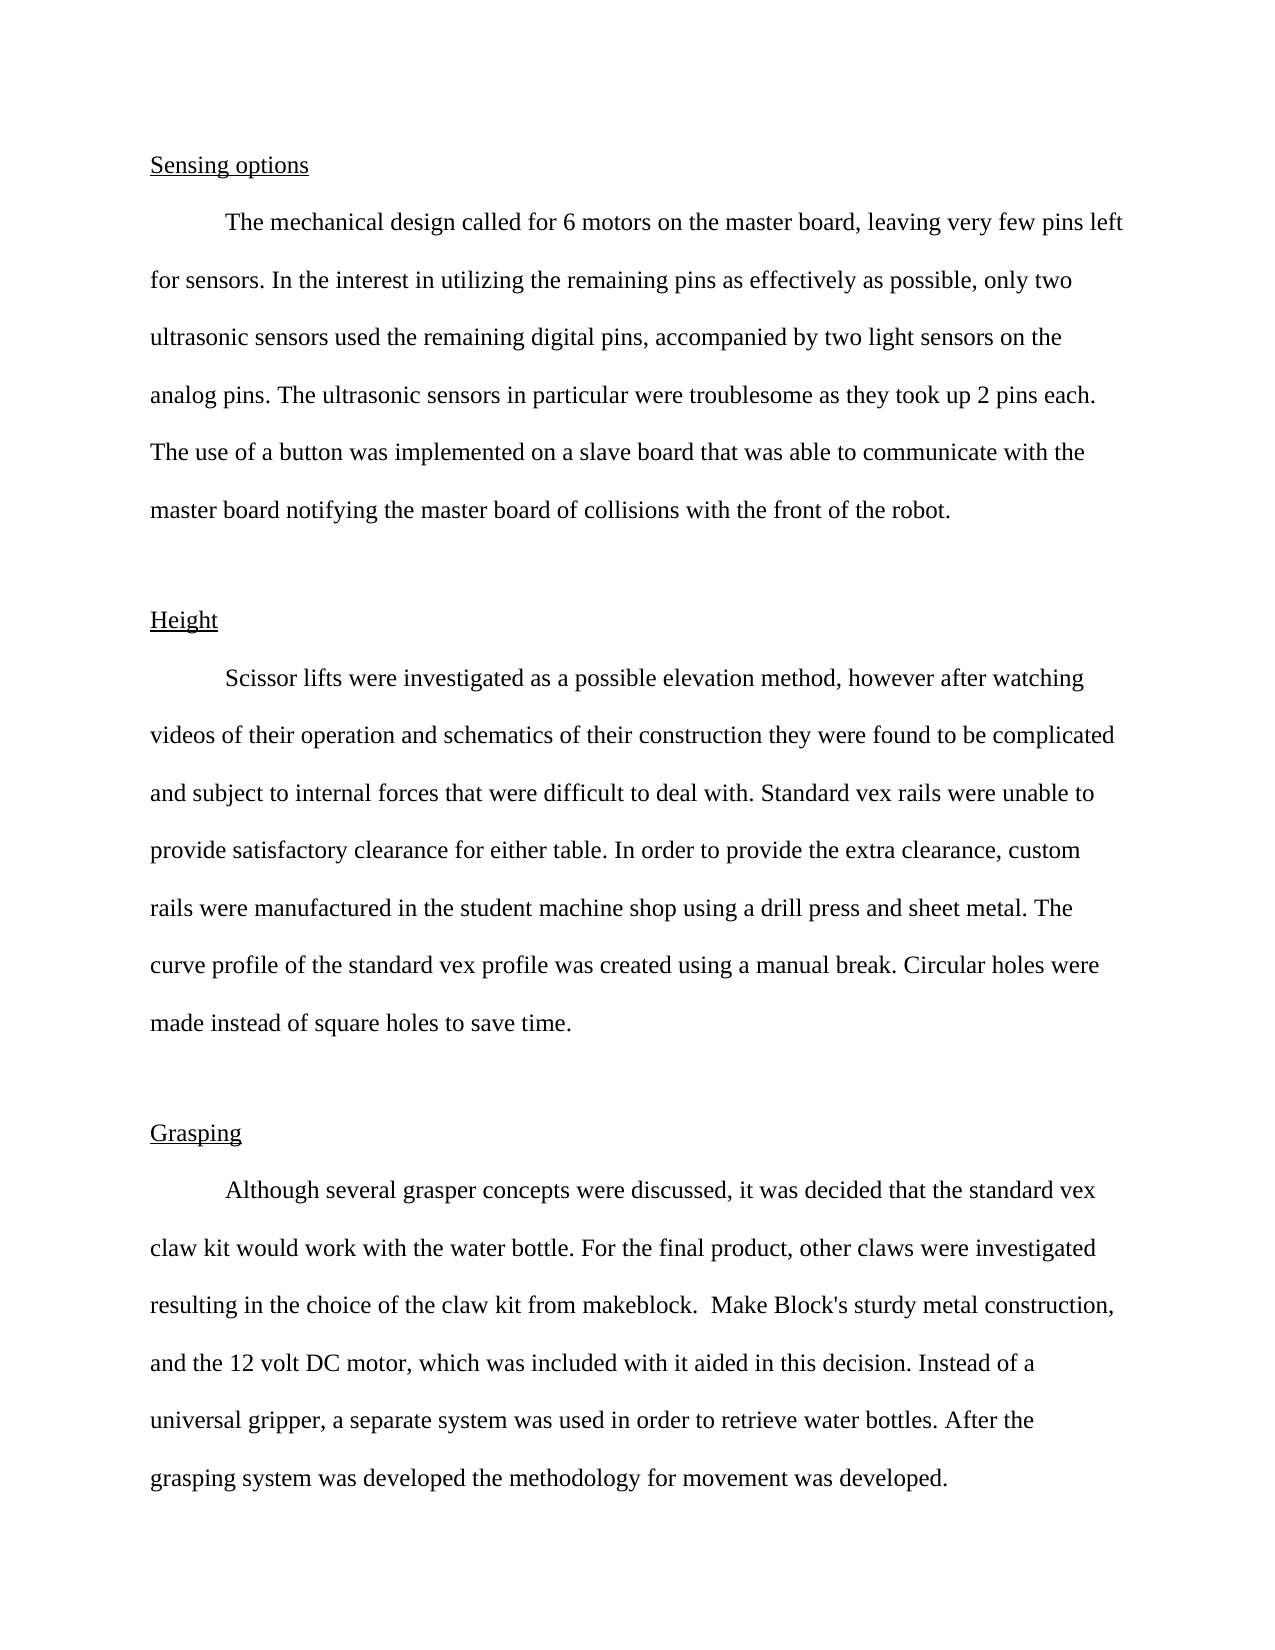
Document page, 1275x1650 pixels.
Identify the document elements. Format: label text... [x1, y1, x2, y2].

text Height [150, 605, 1125, 634]
text The mechanical design called for 6 motors on the master board, leaving very few pins left for sensors. In the interest in utilizing the remaining pins as effectively as possible, only two ultrasonic sensors used the remaining digital pins, accompanied by two light sensors on the analog pins. The ultrasonic sensors in particular were troublesome as they took up 2 pins each. The use of a button was implemented on a slave board that was able to communicate with the master board notifying the master board of collisions with the front of the robot. [150, 207, 1125, 524]
text Sensing options [150, 150, 1125, 179]
text Although several grasper concepts were discussed, it was decided that the standard vex claw kit would work with the water bottle. For the final product, other claws were investigated resulting in the choice of the claw kit from makeblock. Make Block's sturdy metal construction, and the 12 volt DC motor, which was included with it aided in this decision. Instead of a universal gripper, a separate system was used in order to retrieve water bottles. After the grasping system was developed the methodology for movement was developed. [150, 1175, 1125, 1492]
text Grasping [150, 1118, 1125, 1147]
text Scissor lifts were investigated as a possible elevation method, however after watching videos of their operation and schematics of their construction they were found to be complicated and subject to internal forces that were difficult to deal with. Standard vex rails were unable to provide satisfactory clearance for either table. In order to provide the extra clearance, custom rails were manufactured in the student machine shop using a drill press and sheet metal. The curve profile of the standard vex profile was created using a manual break. Circular holes were made instead of square holes to save time. [150, 663, 1125, 1036]
